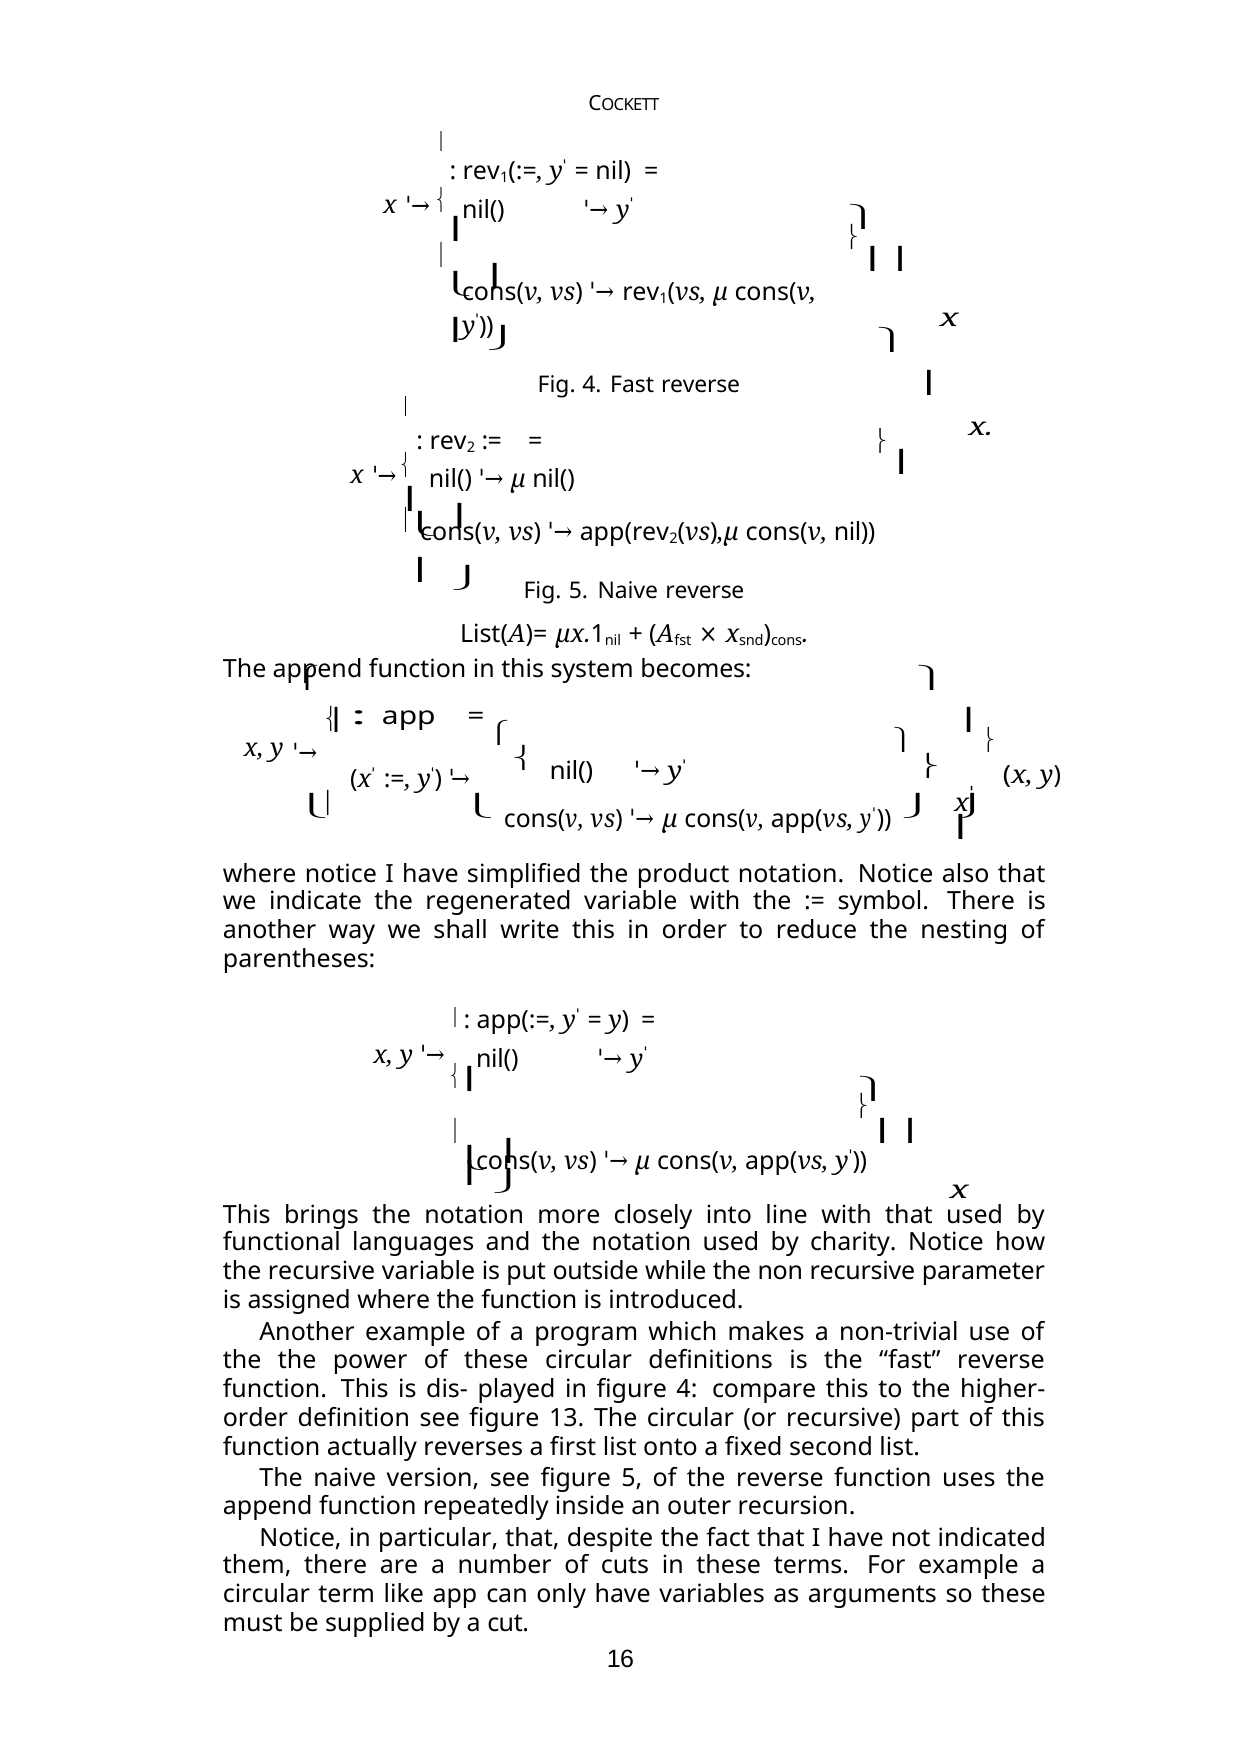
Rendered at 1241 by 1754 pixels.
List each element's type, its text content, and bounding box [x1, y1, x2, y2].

text x, y '→  (x' :=, y') '→ [244, 734, 479, 801]
text : app =  [197, 684, 1086, 734]
text x '→ nil() '→ µ nil() [175, 467, 749, 493]
text cons(v, vs) '→ rev1(vs, µ cons(v, y')) [462, 274, 840, 341]
text Another example of a program which makes a non-trivial use of the the power of these circular definitions is the “fast” reverse function. This is dis- played in figure 4: compare this to the higher-order definition see figure 13. The circular (or recursive) part of this function actually reverses a first list onto a fixed second list. [223, 1317, 1046, 1462]
text  x [854, 1002, 1086, 1123]
text  [449, 1073, 671, 1093]
text   cons(v, vs) '→ µ cons(v, app(vs, y'))   [197, 801, 1086, 834]
text : rev2 := = [175, 423, 784, 457]
text  [436, 223, 675, 244]
text  x [844, 130, 1086, 252]
text where notice I have simplified the product notation. Notice also that we indicate the regenerated variable with the := symbol. There is another way we shall write this in order to reduce the nesting of parentheses: [223, 859, 1046, 975]
text List(A)= µx.1nil + (Afst × xsnd)cons. [182, 616, 1086, 650]
text  [854, 1123, 1086, 1145]
text Fig. 4. Fast reverse [537, 368, 840, 399]
text Fig. 5. Naive reverse [182, 574, 1086, 606]
text cons(v, vs) '→ app(rev2(vs),µ cons(v, nil)) [209, 514, 1086, 547]
text x '→ nil() '→ y' [383, 197, 675, 223]
text The append function in this system becomes: [223, 650, 1086, 684]
text This brings the notation more closely into line with that used by functional languages and the notation used by charity. Notice how the recursive variable is put outside while the non recursive parameter is assigned where the function is introduced. [223, 1200, 1046, 1316]
text  [175, 493, 648, 514]
text  x'  (x, y) [891, 734, 1086, 798]
text The naive version, see figure 5, of the reverse function uses the append function repeatedly inside an outer recursion. [223, 1463, 1046, 1521]
text  [873, 454, 1086, 477]
text : app(:=, y' = y) = [463, 1002, 671, 1036]
text  [844, 252, 1086, 274]
text Notice, in particular, that, despite the fact that I have not indicated them, there are a number of cuts in these terms. For example a circular term like app can only have variables as arguments so these must be supplied by a cut. [223, 1523, 1046, 1639]
text : rev1(:=, y' = nil) = [449, 153, 675, 187]
text x, y '→ nil() '→ y' [373, 1046, 671, 1073]
text  nil() '→ y' [486, 734, 689, 791]
text cons(v, vs) '→ µ cons(v, app(vs, y')) [476, 1145, 1086, 1176]
text  x. [873, 358, 1086, 454]
